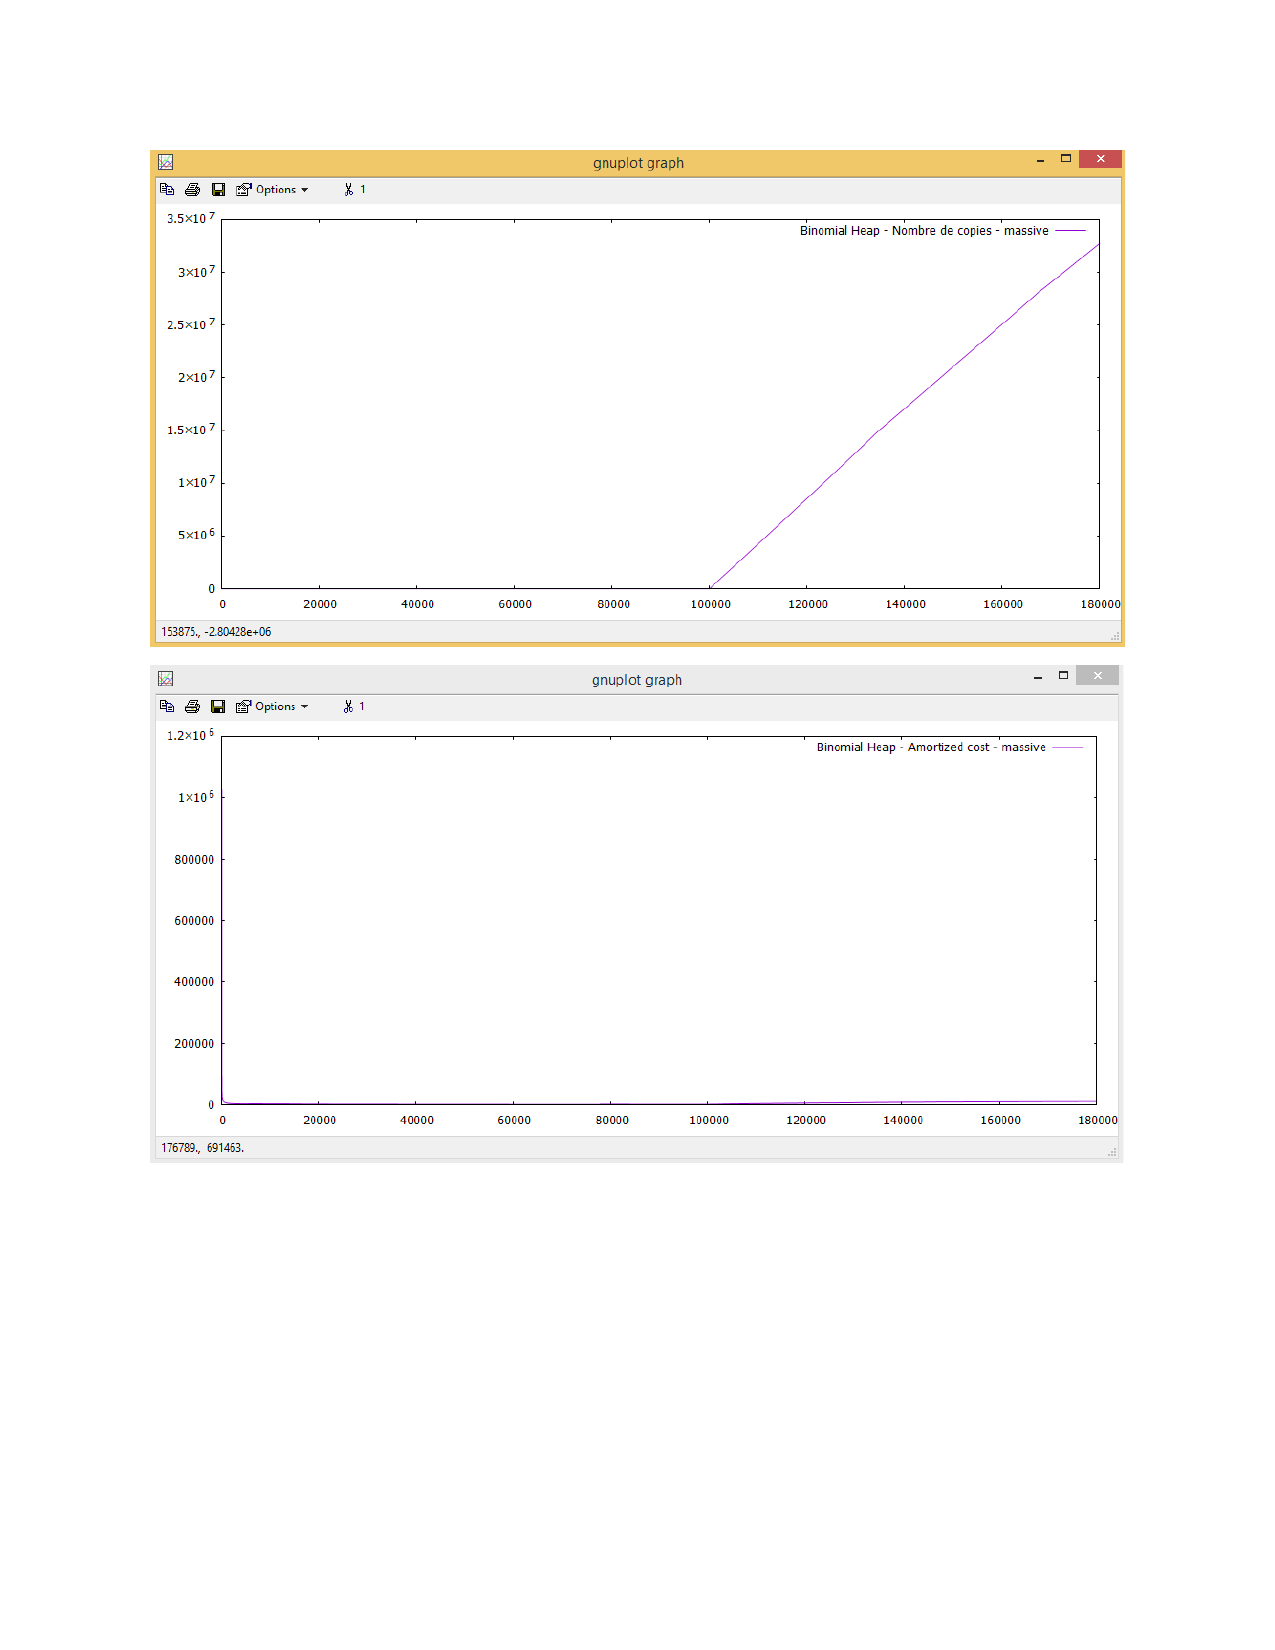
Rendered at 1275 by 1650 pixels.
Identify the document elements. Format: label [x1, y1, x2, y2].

picture [150, 665, 1124, 1163]
picture [150, 150, 1125, 647]
